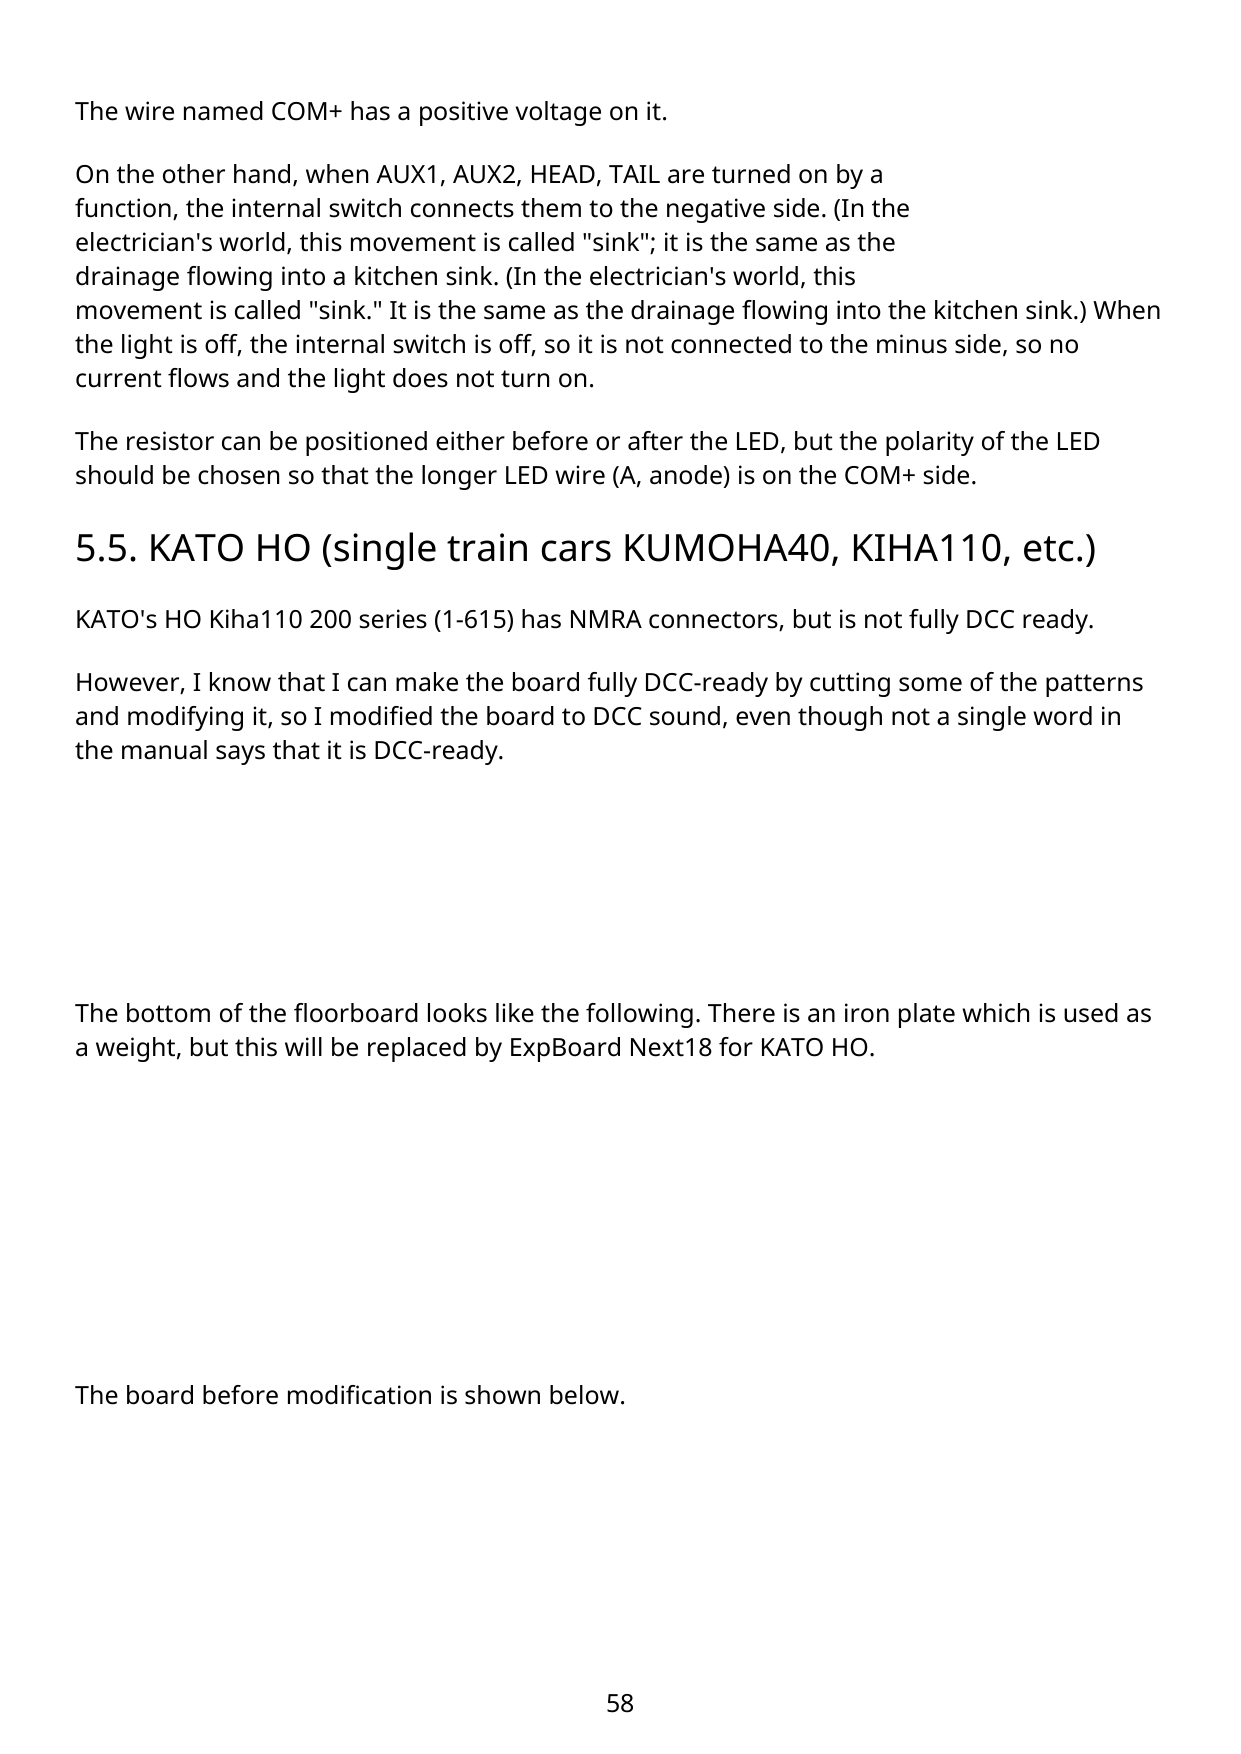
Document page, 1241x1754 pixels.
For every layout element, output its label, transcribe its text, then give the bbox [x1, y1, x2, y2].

text KATO's HO Kiha110 200 series (1-615) has NMRA connectors, but is not fully DCC ready. [75, 601, 1165, 636]
text However, I know that I can make the board fully DCC-ready by cutting some of the patterns and modifying it, so I modified the board to DCC sound, even though not a single word in the manual says that it is DCC-ready. [75, 665, 1165, 767]
text The wire named COM+ has a positive voltage on it. [75, 93, 1165, 127]
text The resistor can be positioned either before or after the LED, but the polarity of the LED should be chosen so that the longer LED wire (A, anode) is on the COM+ side. [75, 424, 1165, 492]
text On the other hand, when AUX1, AUX2, HEAD, TAIL are turned on by a function, the internal switch connects them to the negative side. (In the electrician's world, this movement is called "sink"; it is the same as the drainage flowing into a kitchen sink. (In the electrician's world, this movement is called "sink." It is the same as the drainage flowing into the kitchen sink.) When the light is off, the internal switch is off, so it is not connected to the minus side, so no current flows and the light does not turn on. [75, 156, 1165, 395]
text The board before modification is shown below. [75, 1378, 1165, 1412]
text The bottom of the floorboard looks like the following. There is an iron plate which is used as a weight, but this will be replaced by ExpBoard Next18 for KATO HO. [75, 995, 1165, 1063]
subtitle 5.5. KATO HO (single train cars KUMOHA40, KIHA110, etc.) [75, 521, 1165, 572]
